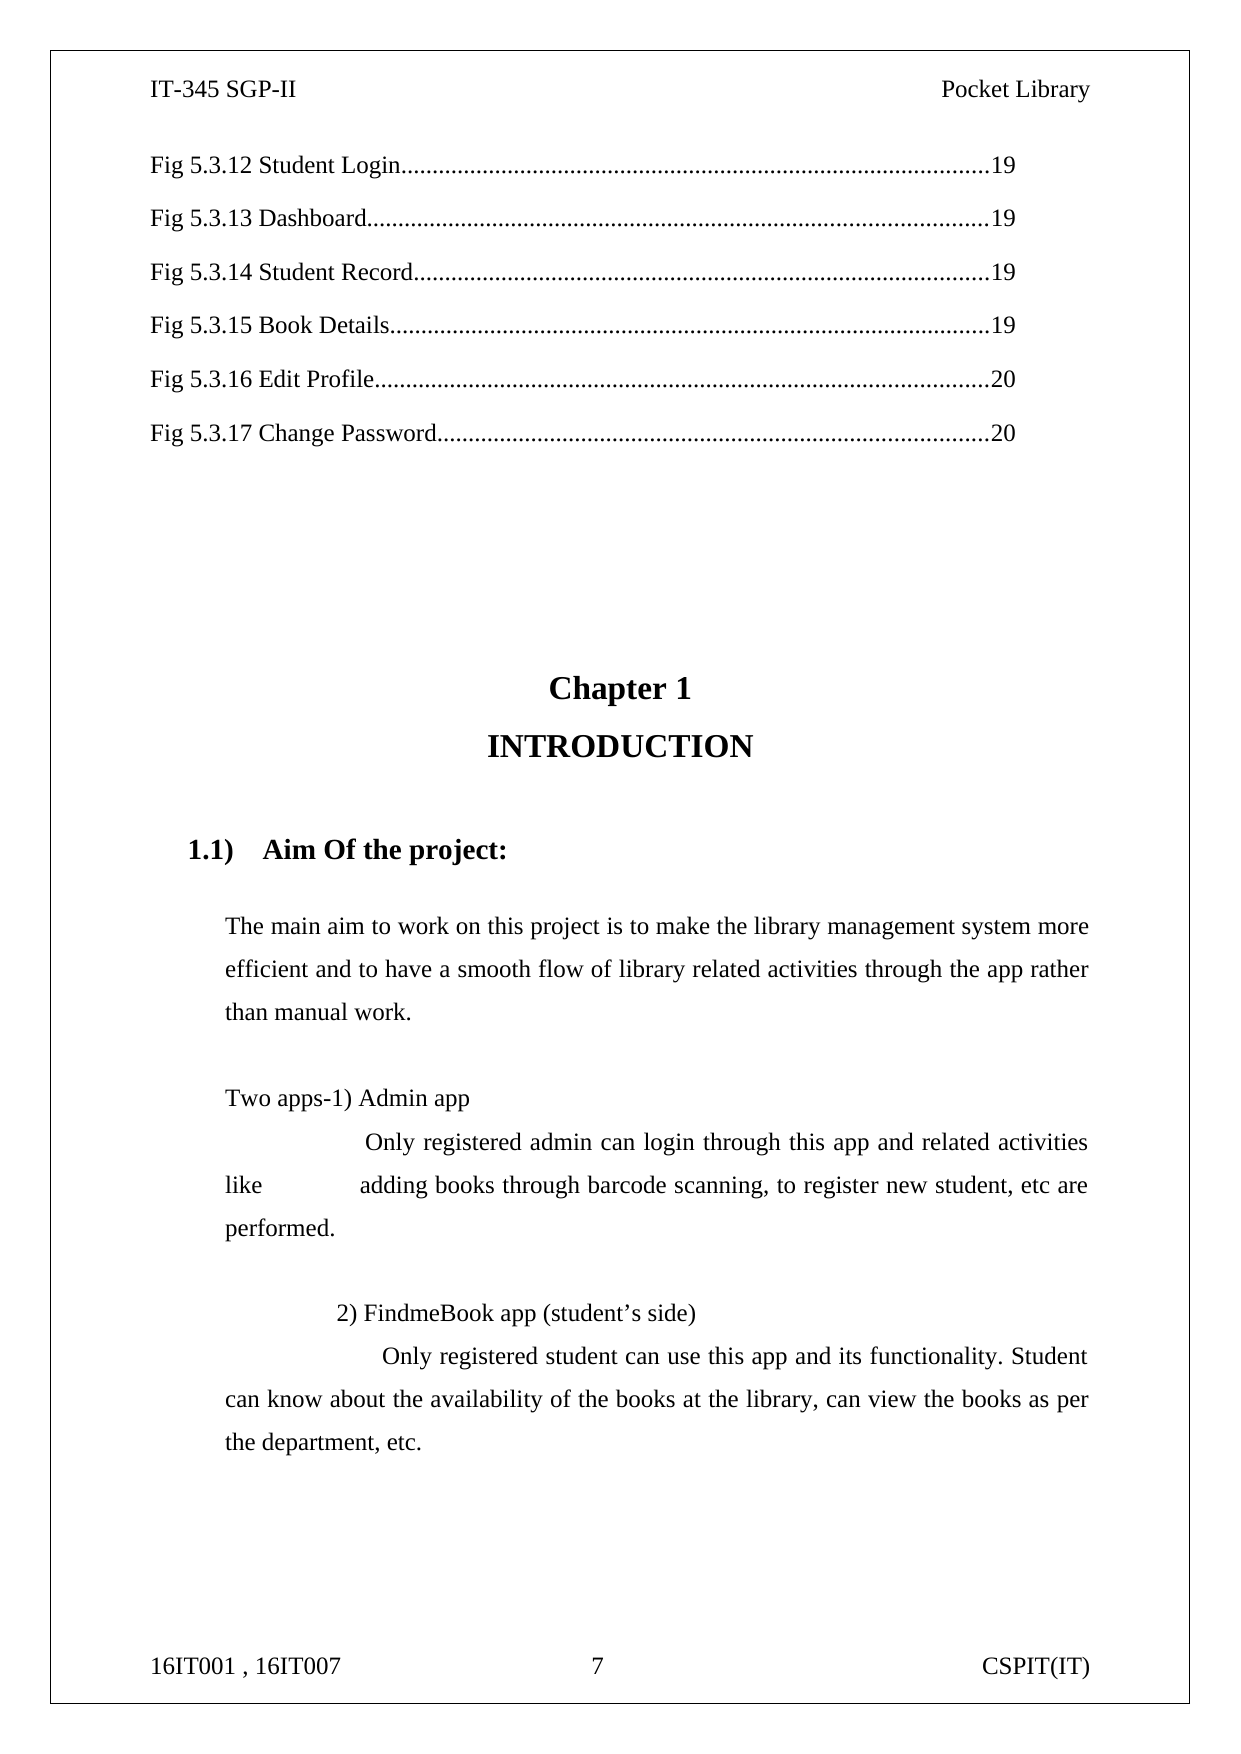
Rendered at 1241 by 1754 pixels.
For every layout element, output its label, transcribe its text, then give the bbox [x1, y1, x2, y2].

list Aim Of the project: [187, 832, 1090, 865]
list Fig 5.3.14 Student Record 19 [150, 257, 1090, 286]
text INTRODUCTION [150, 726, 1090, 764]
list Fig 5.3.12 Student Login 19 [150, 150, 1090, 179]
list Only registered student can use this app and its functionality. Student can know about the availability of the books at the library, can view the books as per the department, etc. [225, 1341, 1090, 1456]
list The main aim to work on this project is to make the library management system more efficient and to have a smooth flow of library related activities through the app rather than manual work. [225, 911, 1090, 1026]
list Two apps-1) Admin app [193, 1083, 1090, 1112]
list Only registered admin can login through this app and related activities like adding books through barcode scanning, to register new student, etc are performed. [225, 1127, 1090, 1242]
list Fig 5.3.17 Change Password 20 [150, 418, 1090, 446]
list Fig 5.3.16 Edit Profile 20 [150, 364, 1090, 393]
text Chapter 1 [150, 668, 1090, 706]
list Fig 5.3.13 Dashboard 19 [150, 203, 1090, 232]
list Fig 5.3.15 Book Details 19 [150, 311, 1090, 339]
list 2) FindmeBook app (student’s side) [193, 1298, 1090, 1327]
